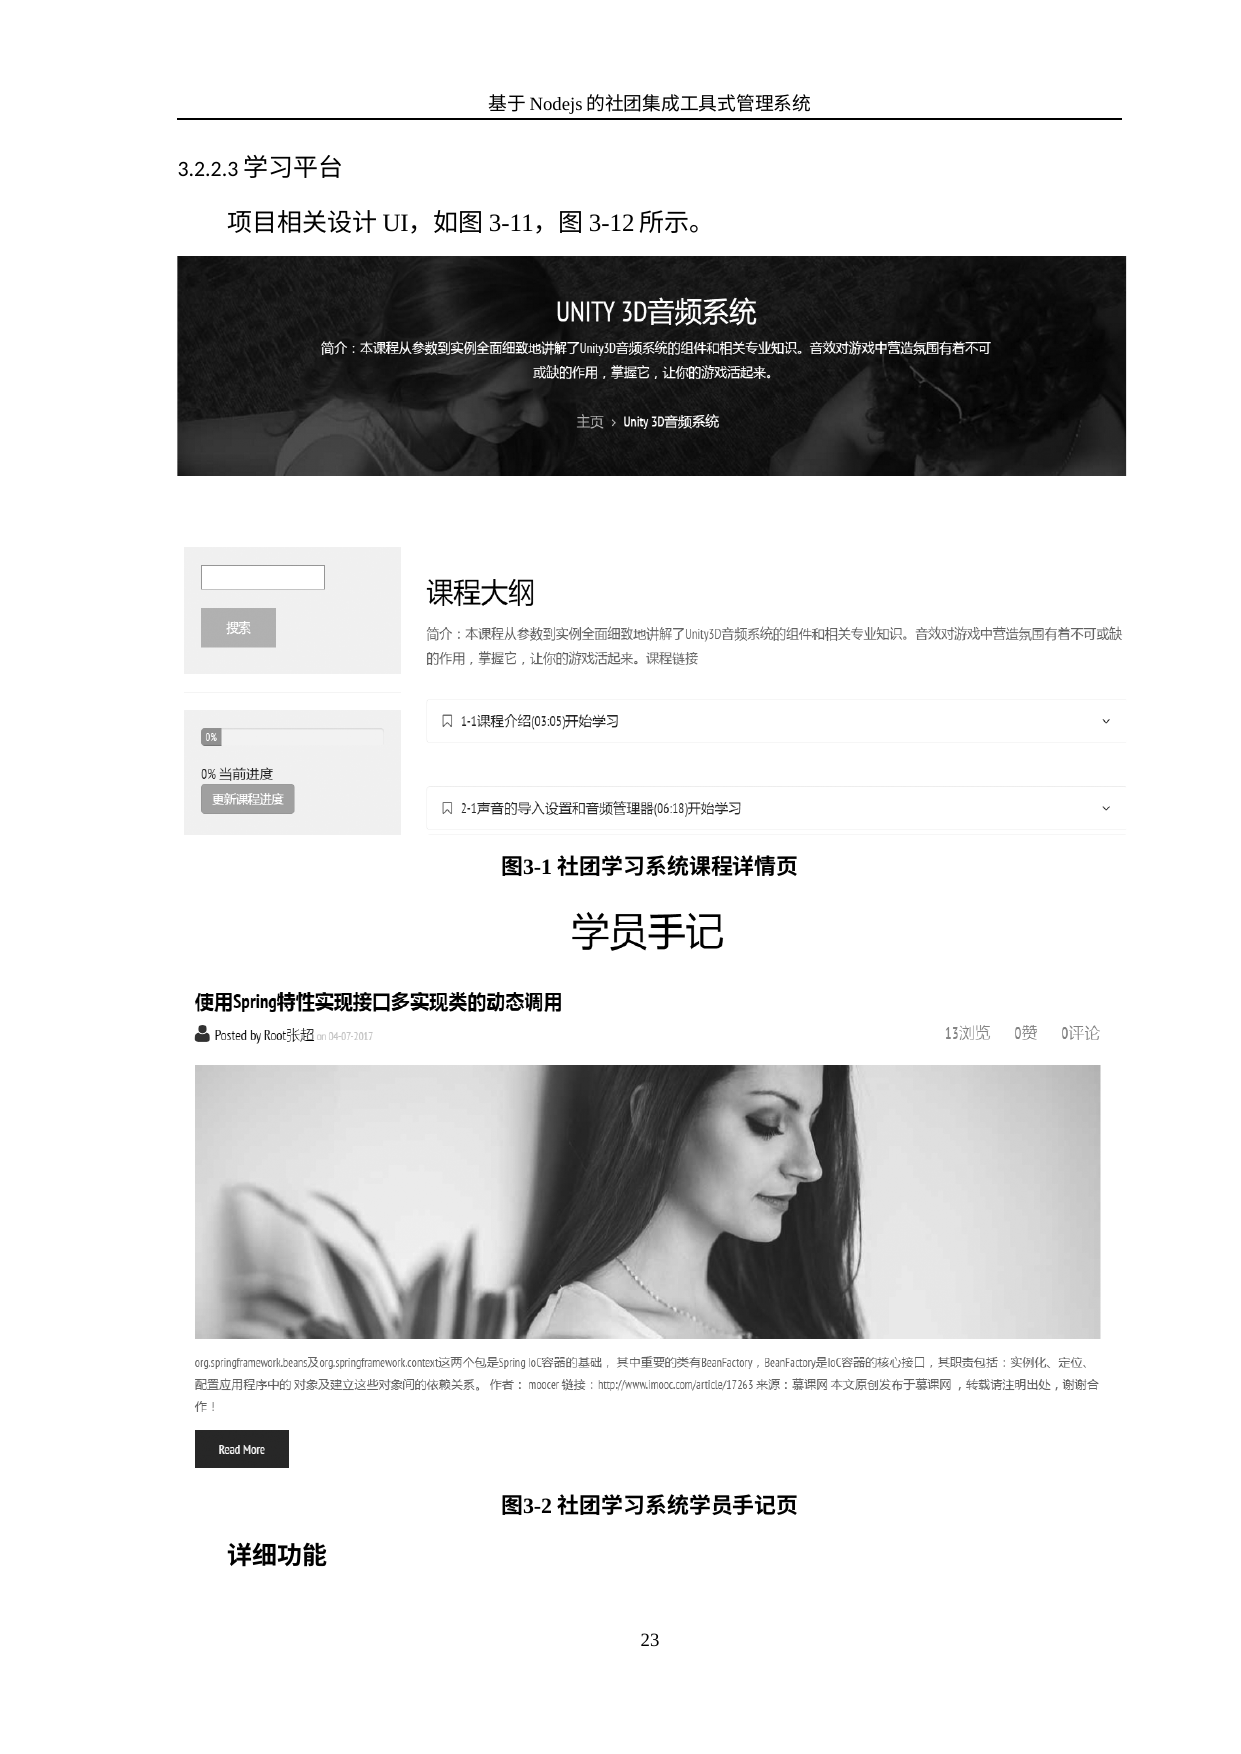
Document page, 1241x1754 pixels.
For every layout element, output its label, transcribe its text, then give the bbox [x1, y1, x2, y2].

subtitle 学习平台 [177, 148, 1122, 184]
text 详细功能 [177, 1536, 1122, 1572]
subtitle 社团学习系统学员手记页 [177, 1488, 1122, 1520]
text 项目相关设计UI，如图3-11，图3-12所示。 [177, 202, 1122, 238]
picture [183, 896, 1116, 1474]
picture [177, 256, 1127, 835]
subtitle 社团学习系统课程详情页 [177, 849, 1122, 880]
